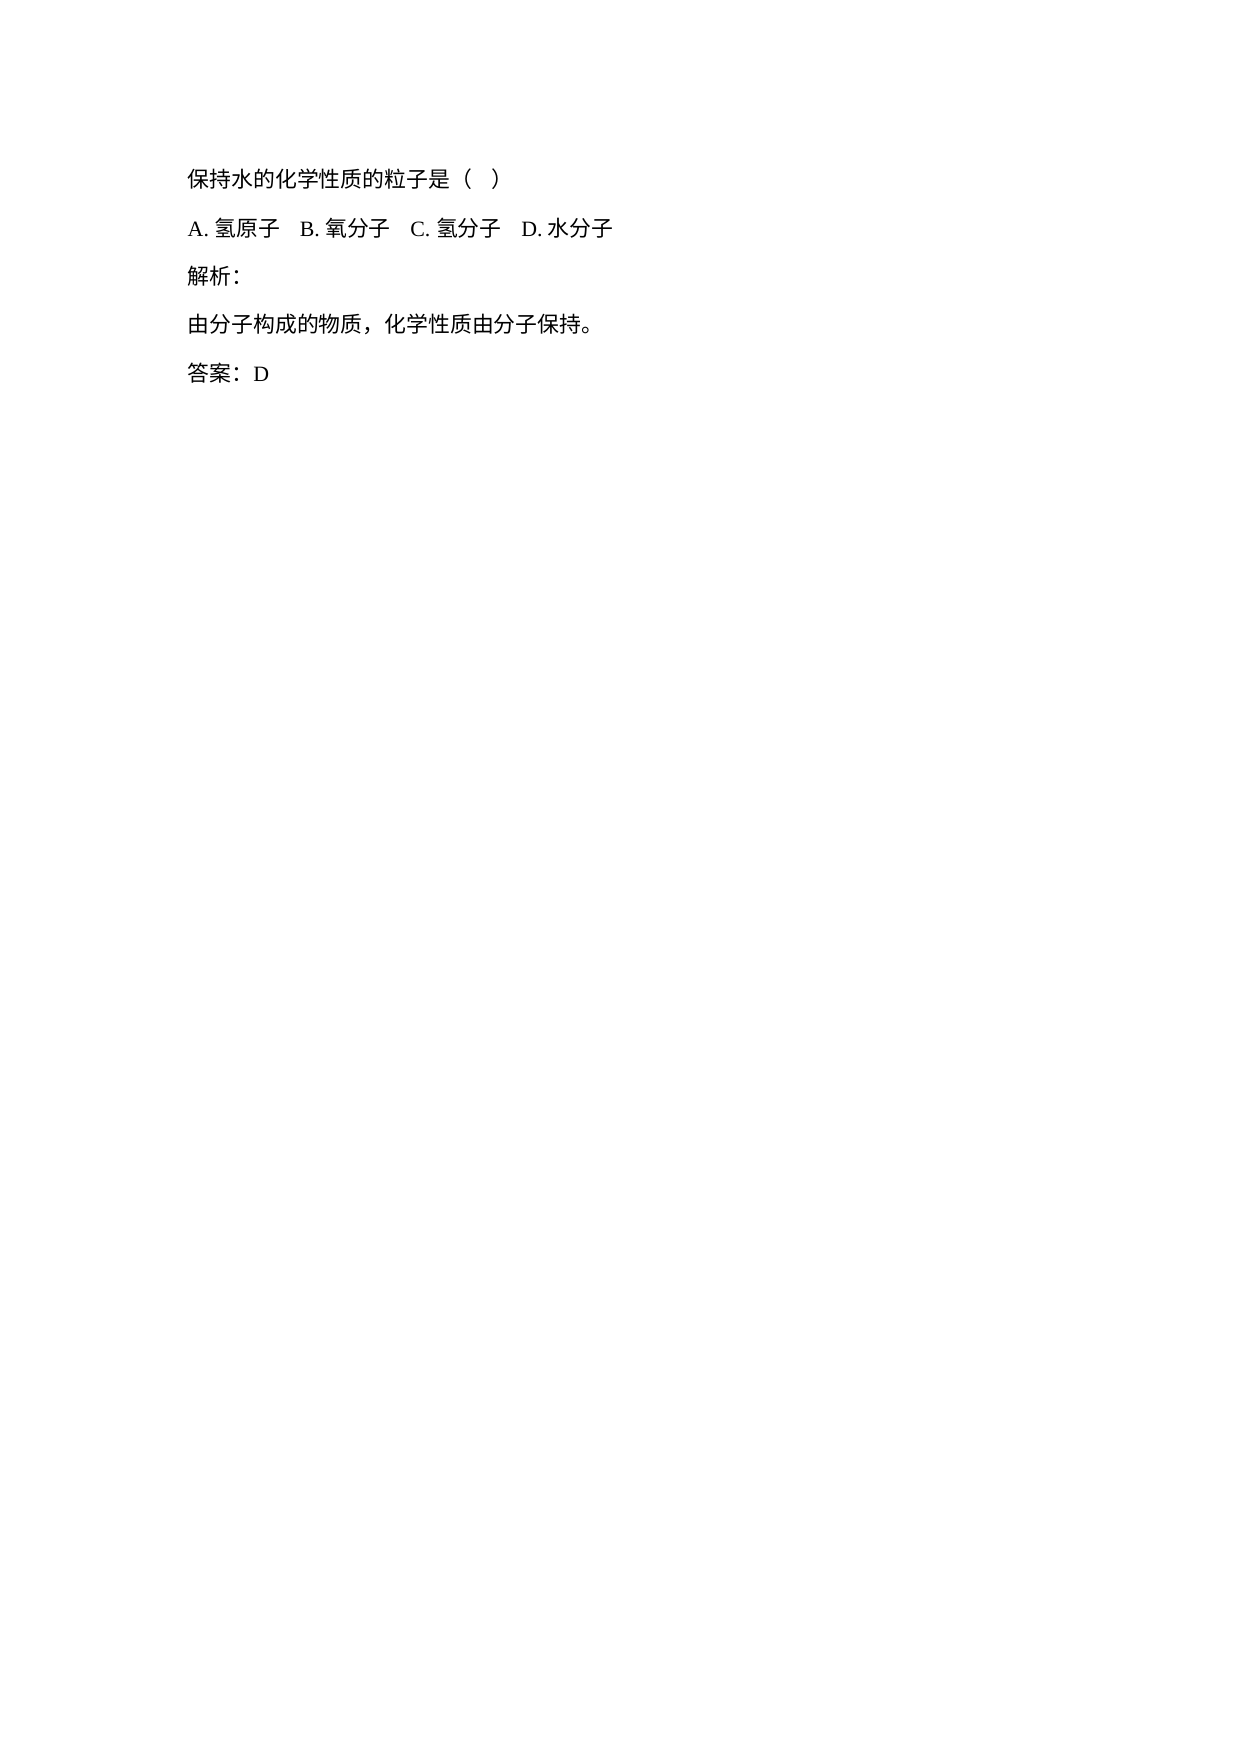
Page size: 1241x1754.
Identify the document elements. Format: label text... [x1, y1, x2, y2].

text 解析： [187, 259, 1053, 291]
text A. 氢原子 B. 氧分子 C. 氢分子 D. 水分子 [187, 210, 1053, 243]
text 保持水的化学性质的粒子是（ ） [187, 162, 1053, 194]
text 由分子构成的物质，化学性质由分子保持。 [187, 307, 1053, 339]
text 答案：D [187, 355, 1053, 388]
